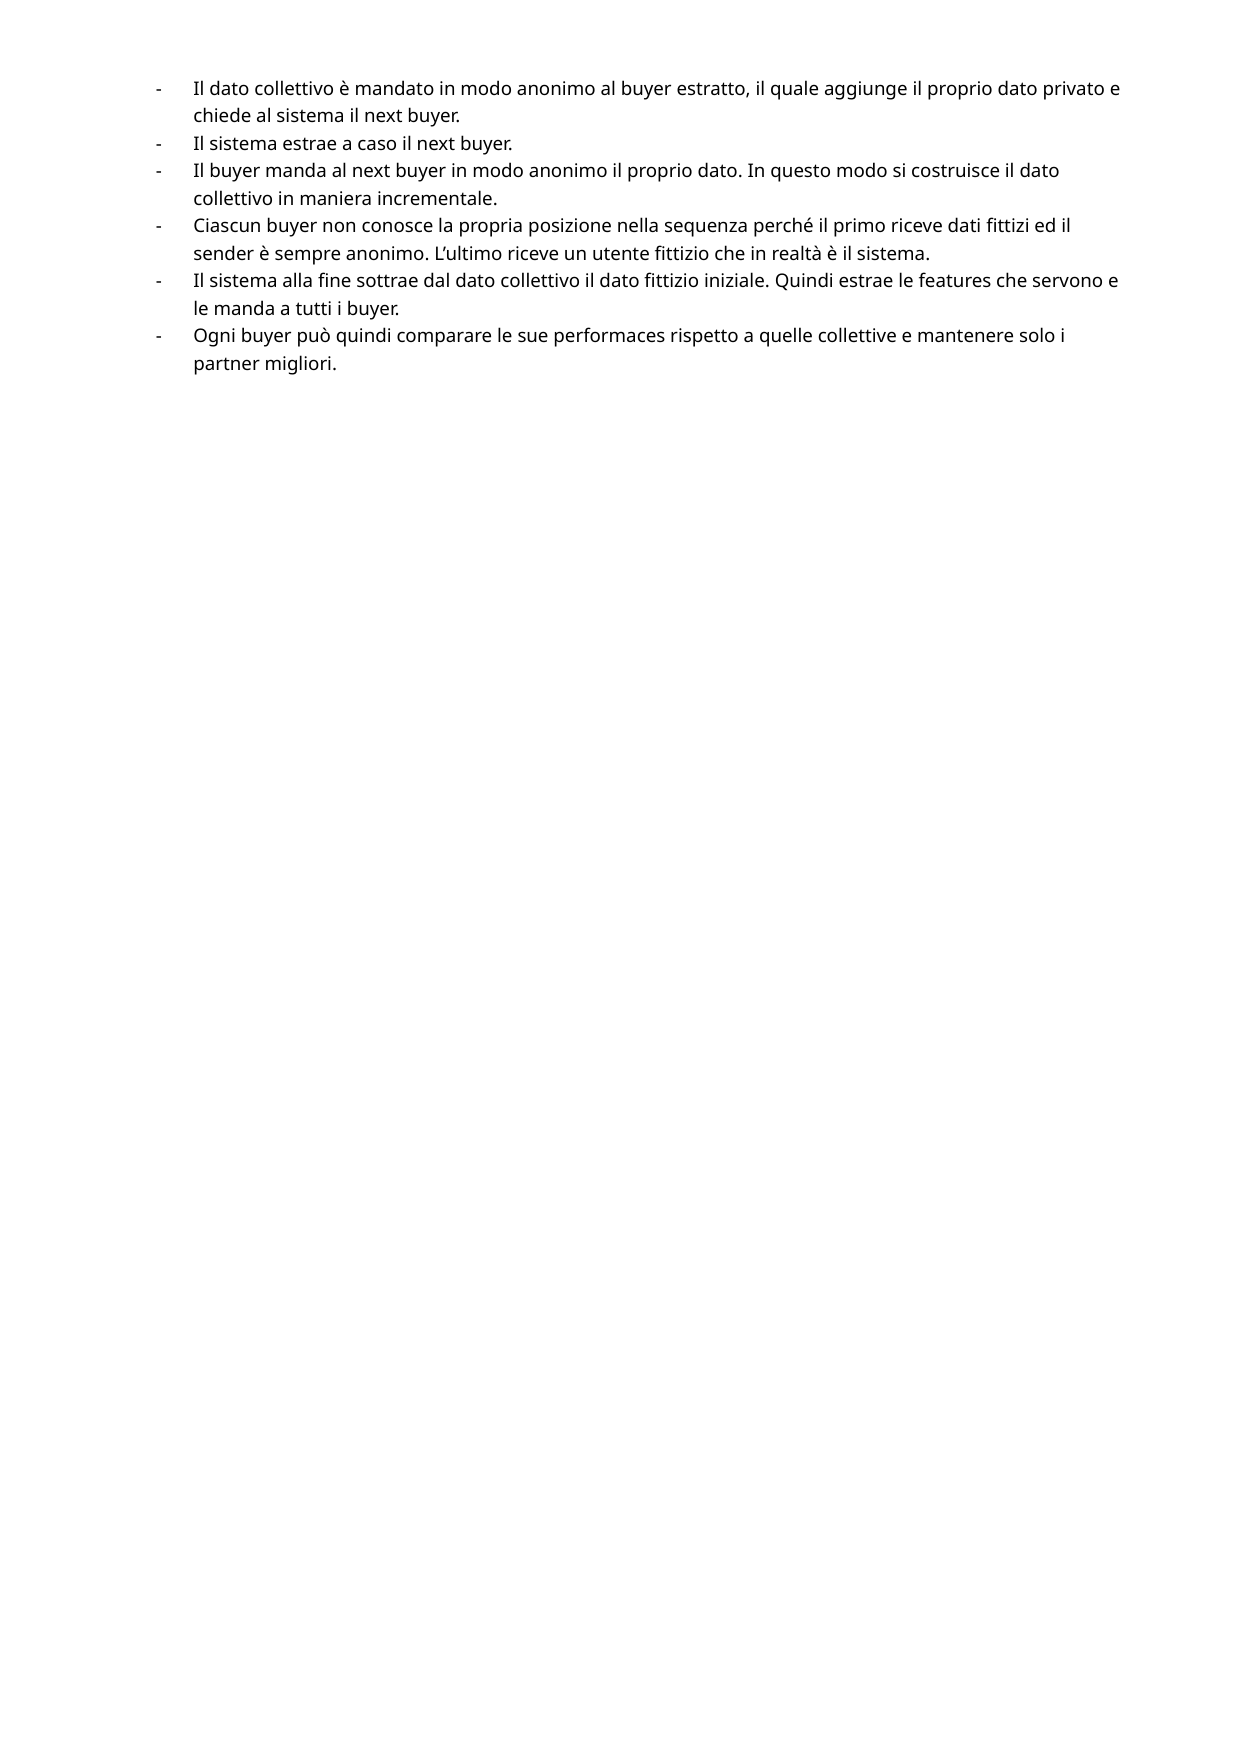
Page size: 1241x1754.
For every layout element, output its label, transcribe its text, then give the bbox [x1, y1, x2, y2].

list Ogni buyer può quindi comparare le sue performaces rispetto a quelle collettive e mantenere solo i partner migliori. [156, 322, 1122, 376]
list Il sistema estrae a caso il next buyer. [156, 130, 1122, 156]
list Il sistema alla fine sottrae dal dato collettivo il dato fittizio iniziale. Quindi estrae le features che servono e le manda a tutti i buyer. [156, 267, 1122, 321]
list Il dato collettivo è mandato in modo anonimo al buyer estratto, il quale aggiunge il proprio dato privato e chiede al sistema il next buyer. [156, 75, 1122, 128]
list Il buyer manda al next buyer in modo anonimo il proprio dato. In questo modo si costruisce il dato collettivo in maniera incrementale. [156, 157, 1122, 211]
list Ciascun buyer non conosce la propria posizione nella sequenza perché il primo riceve dati fittizi ed il sender è sempre anonimo. L’ultimo riceve un utente fittizio che in realtà è il sistema. [156, 212, 1122, 266]
